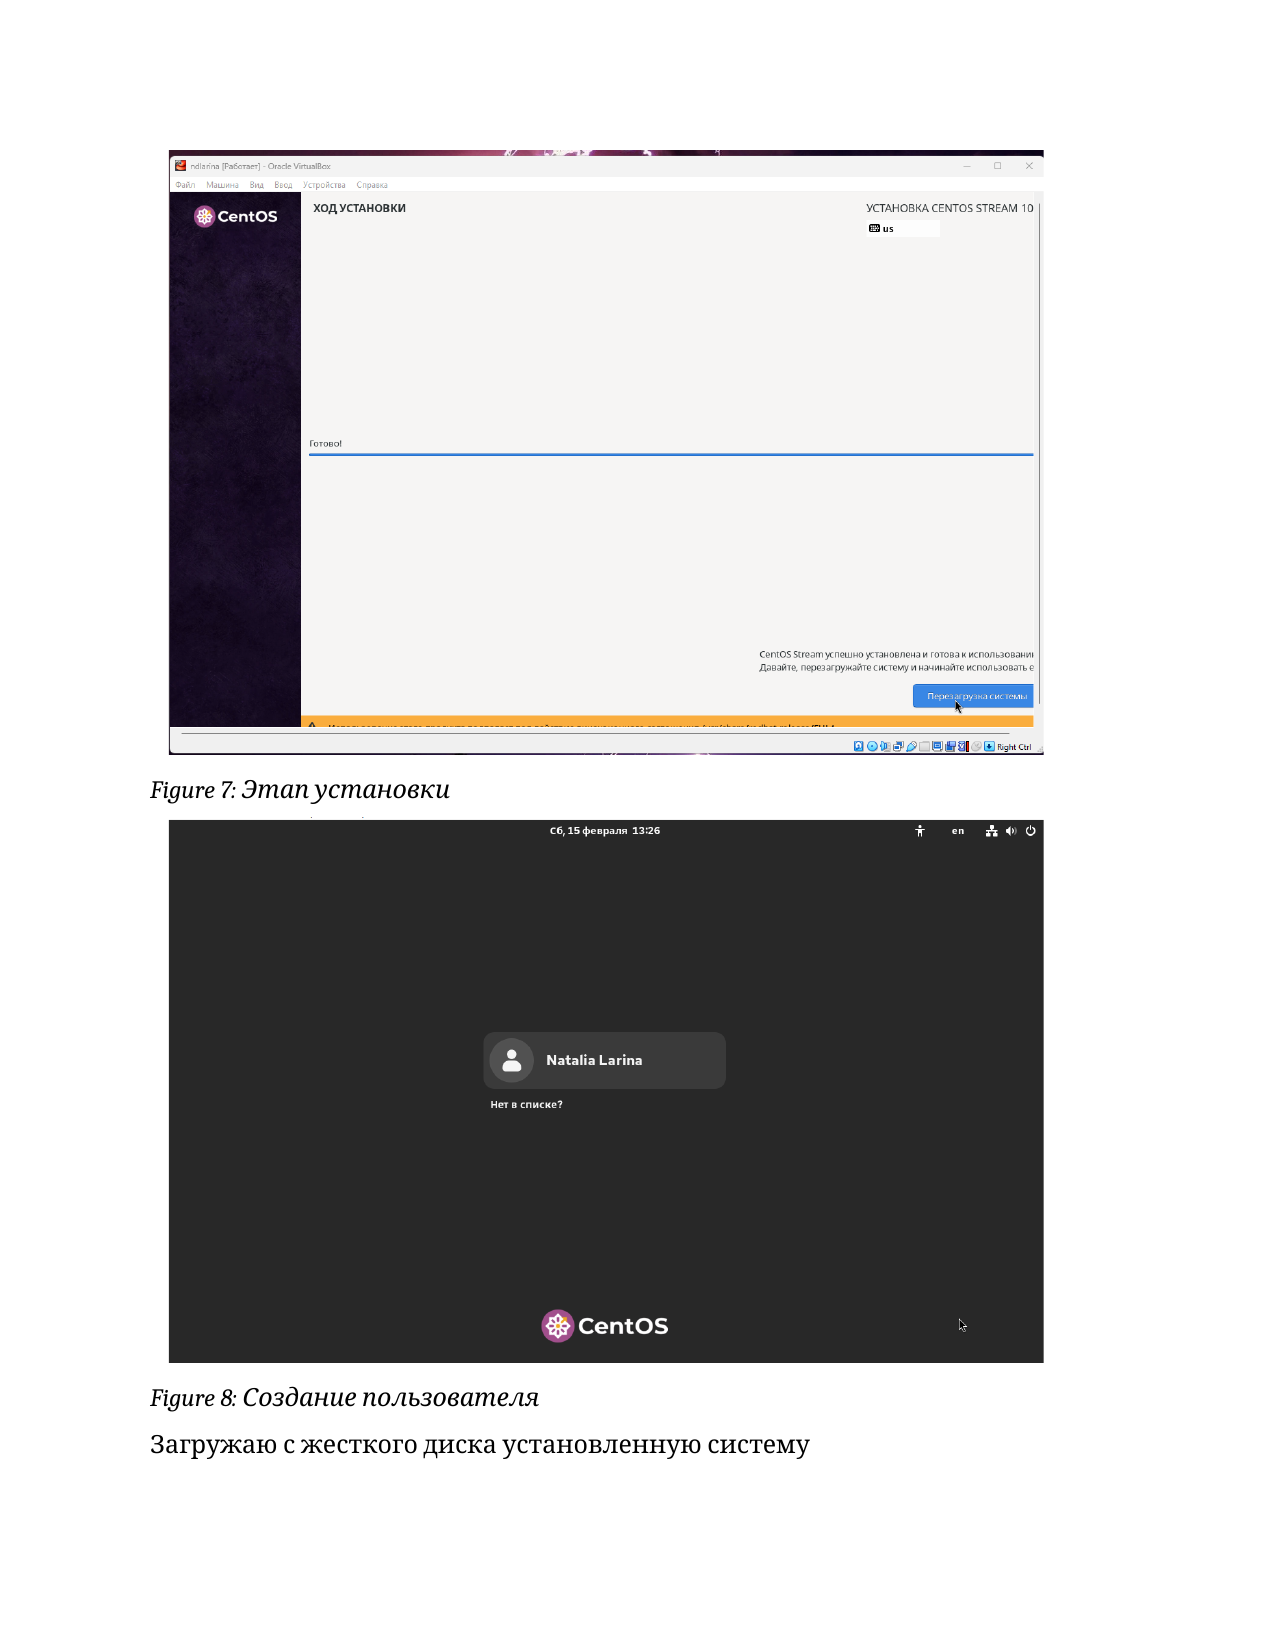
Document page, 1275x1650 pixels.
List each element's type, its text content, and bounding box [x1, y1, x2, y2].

picture [168, 150, 1044, 755]
text Figure 7: Этап установки [150, 776, 1125, 804]
text Figure 8: Создание пользователя [150, 1384, 1125, 1412]
text Загружаю с жесткого диска установленную систему [150, 1431, 1125, 1460]
picture [168, 817, 1044, 1363]
